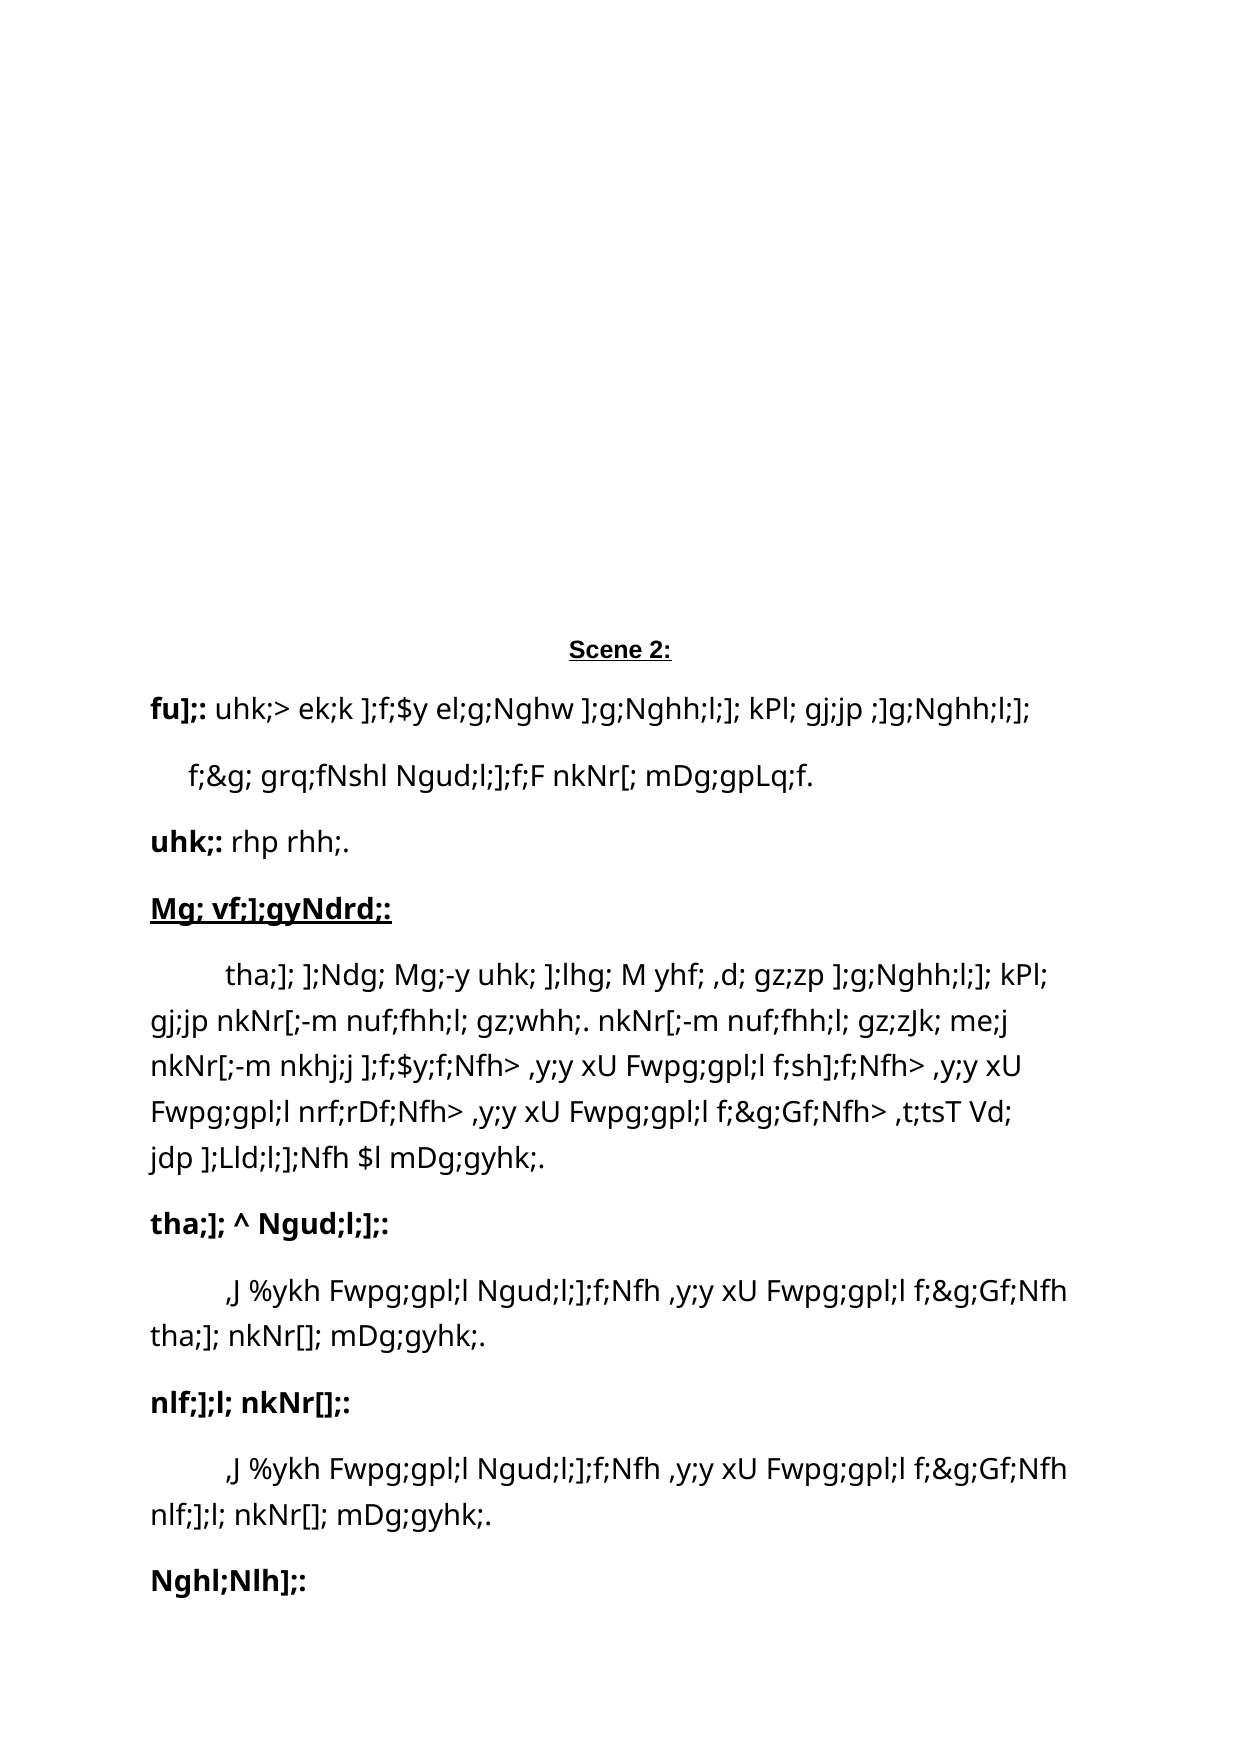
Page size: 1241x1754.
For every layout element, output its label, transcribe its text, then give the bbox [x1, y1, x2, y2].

text f;&g; grq;fNshl Ngud;l;];f;F nkNr[; mDg;gpLq;f. [150, 755, 1090, 795]
text Nghl;Nlh];: [150, 1560, 1090, 1600]
text fu];: uhk;> ek;k ];f;$y el;g;Nghw ];g;Nghh;l;]; kPl; gj;jp ;]g;Nghh;l;]; [150, 688, 1090, 728]
text nlf;];l; nkNr[];: [150, 1382, 1090, 1422]
text tha;]; ^ Ngud;l;];: [150, 1203, 1090, 1243]
text ,J %ykh Fwpg;gpl;l Ngud;l;];f;Nfh ,y;y xU Fwpg;gpl;l f;&g;Gf;Nfh tha;]; nkNr[]; mDg;gyhk;. [150, 1270, 1090, 1355]
text ,J %ykh Fwpg;gpl;l Ngud;l;];f;Nfh ,y;y xU Fwpg;gpl;l f;&g;Gf;Nfh nlf;];l; nkNr[]; mDg;gyhk;. [150, 1448, 1090, 1534]
text tha;]; ];Ndg; Mg;-y uhk; ];lhg; M yhf; ,d; gz;zp ];g;Nghh;l;]; kPl; gj;jp nkNr[;-m nuf;fhh;l; gz;whh;. nkNr[;-m nuf;fhh;l; gz;zJk; me;j nkNr[;-m nkhj;j ];f;$y;f;Nfh> ,y;y xU Fwpg;gpl;l f;sh];f;Nfh> ,y;y xU Fwpg;gpl;l nrf;rDf;Nfh> ,y;y xU Fwpg;gpl;l f;&g;Gf;Nfh> ,t;tsT Vd; jdp ];Lld;l;];Nfh $l mDg;gyhk;. [150, 954, 1090, 1177]
text uhk;: rhp rhh;. [150, 821, 1090, 861]
text Scene 2: [150, 635, 1090, 663]
text Mg; vf;];gyNdrd;: [150, 888, 1090, 928]
